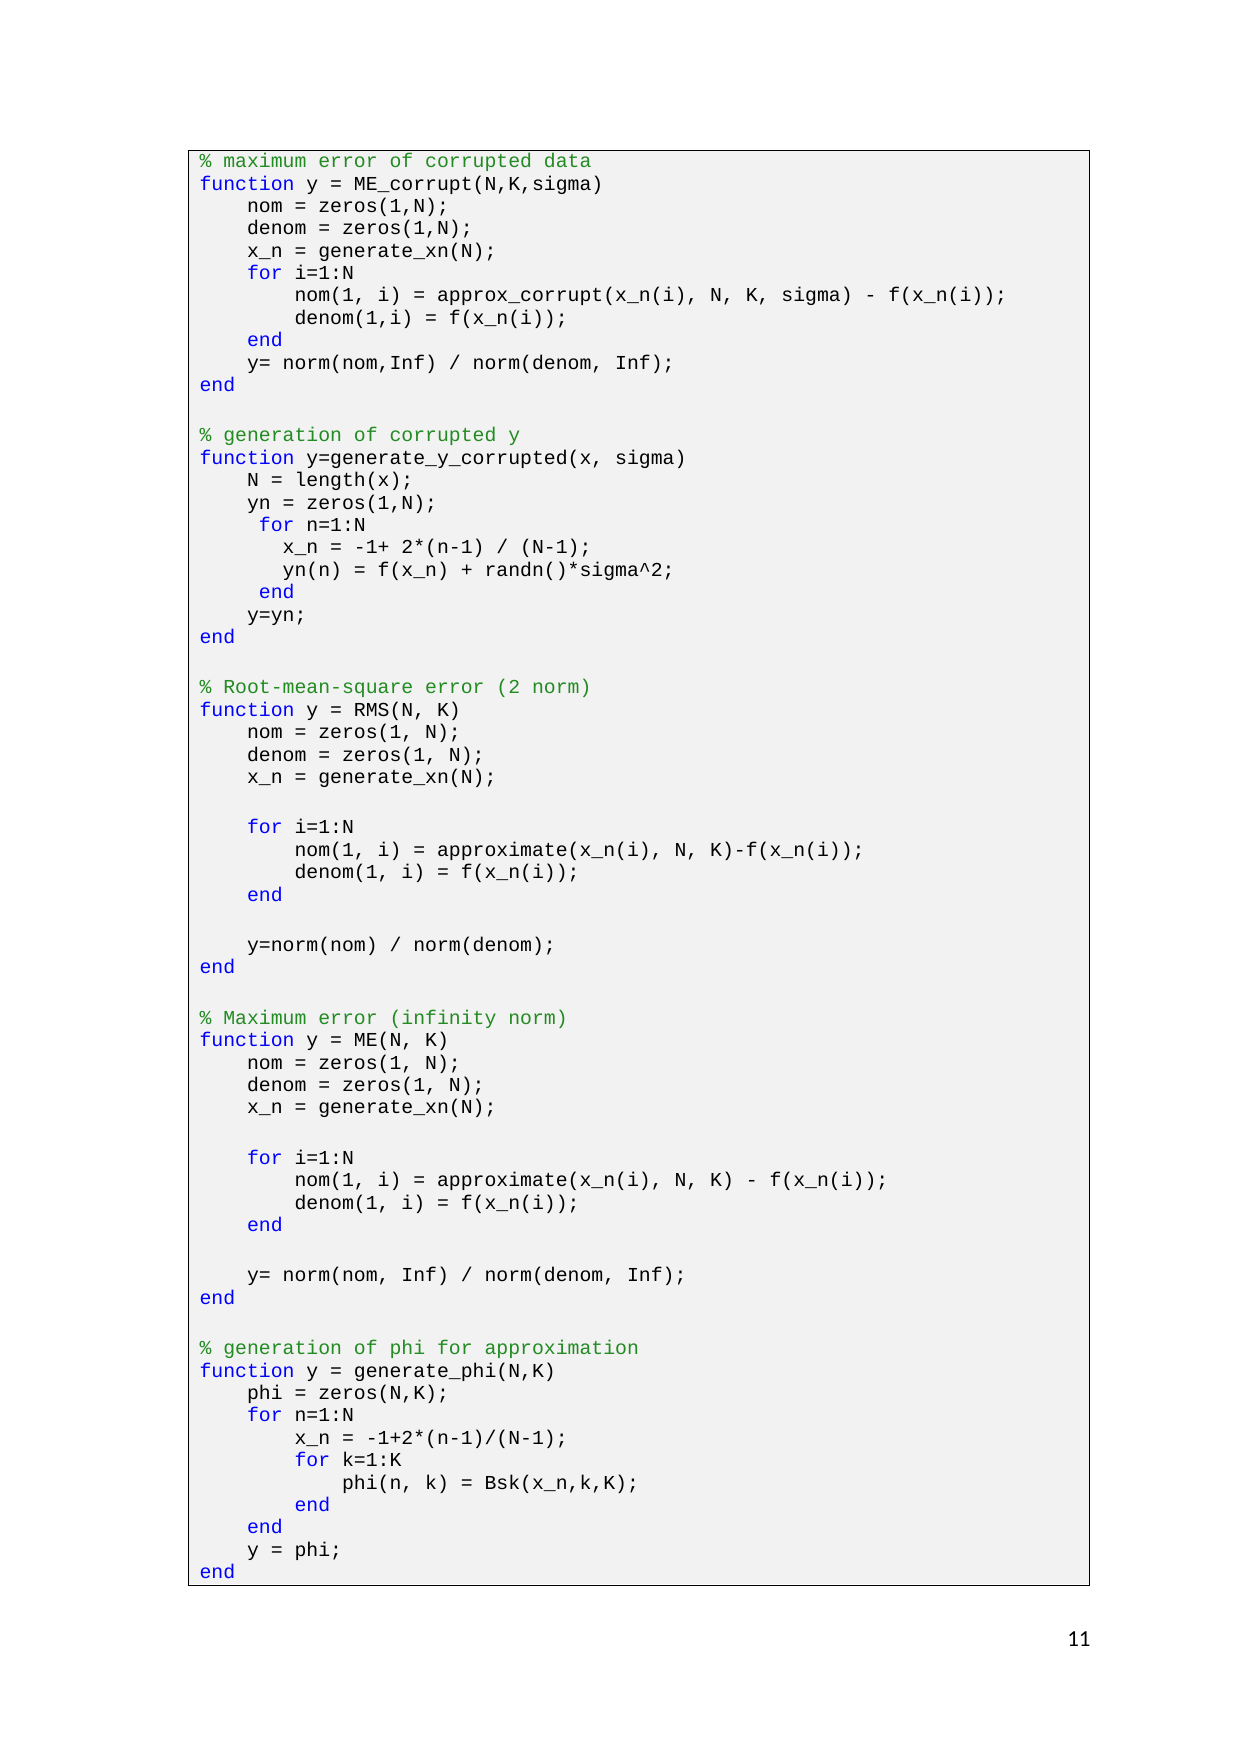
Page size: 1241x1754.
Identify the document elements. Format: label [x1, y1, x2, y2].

table_header [189, 151, 1089, 1584]
